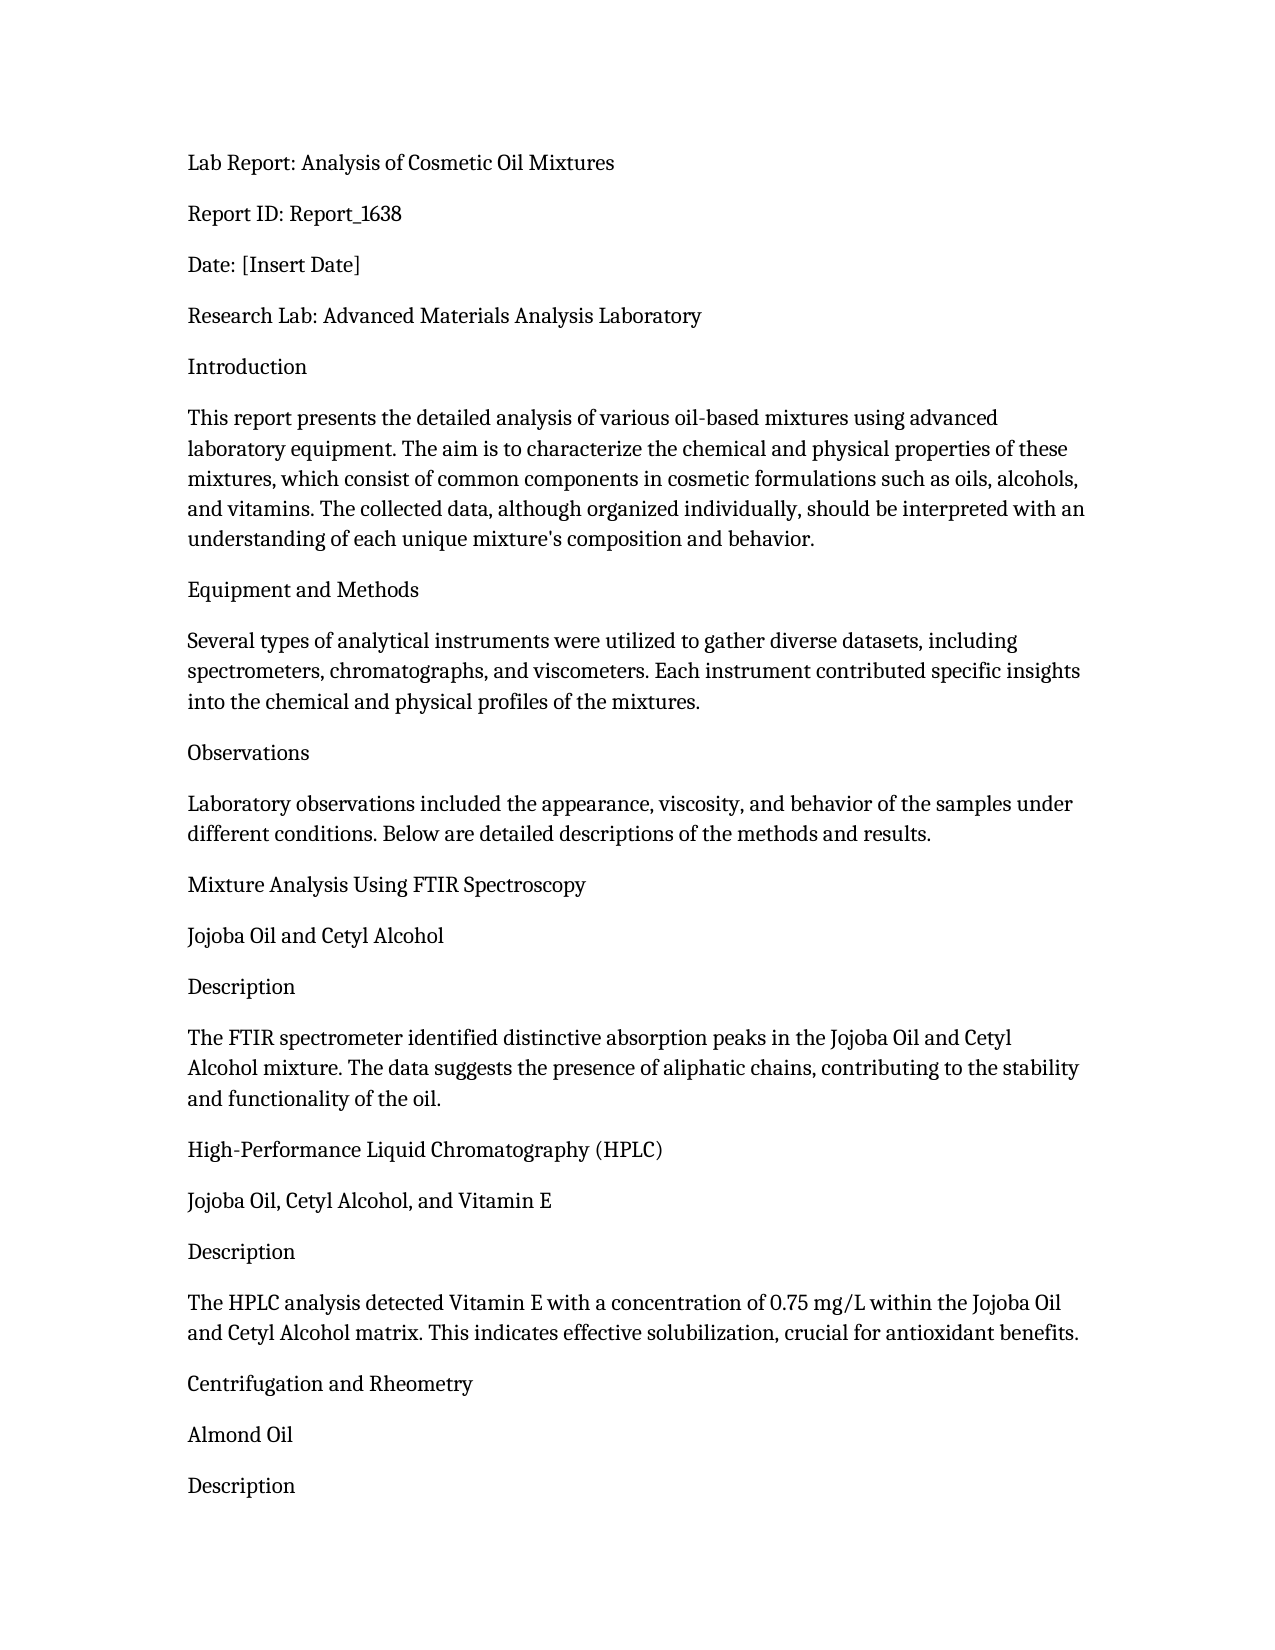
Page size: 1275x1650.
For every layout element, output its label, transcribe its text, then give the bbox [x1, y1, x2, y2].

text Jojoba Oil and Cetyl Alcohol [187, 923, 1087, 949]
text Equipment and Methods [187, 577, 1087, 603]
text Almond Oil [187, 1422, 1087, 1448]
text Laboratory observations included the appearance, viscosity, and behavior of the samples under different conditions. Below are detailed descriptions of the methods and results. [187, 791, 1087, 847]
text Several types of analytical instruments were utilized to gather diverse datasets, including spectrometers, chromatographs, and viscometers. Each instrument contributed specific insights into the chemical and physical profiles of the mixtures. [187, 628, 1087, 715]
text Centrifugation and Rheometry [187, 1371, 1087, 1397]
text Description [187, 1473, 1087, 1499]
text The FTIR spectrometer identified distinctive absorption peaks in the Jojoba Oil and Cetyl Alcohol mixture. The data suggests the presence of aliphatic chains, contributing to the stability and functionality of the oil. [187, 1025, 1087, 1112]
text Lab Report: Analysis of Cosmetic Oil Mixtures [187, 150, 1087, 176]
text Observations [187, 739, 1087, 766]
text Research Lab: Advanced Materials Analysis Laboratory [187, 303, 1087, 329]
text High-Performance Liquid Chromatography (HPLC) [187, 1136, 1087, 1163]
text Introduction [187, 354, 1087, 381]
text Mixture Analysis Using FTIR Spectroscopy [187, 872, 1087, 898]
text Date: [Insert Date] [187, 252, 1087, 278]
text The HPLC analysis detected Vitamin E with a concentration of 0.75 mg/L within the Jojoba Oil and Cetyl Alcohol matrix. This indicates effective solubilization, crucial for antioxidant benefits. [187, 1289, 1087, 1346]
text Jojoba Oil, Cetyl Alcohol, and Vitamin E [187, 1187, 1087, 1214]
text Description [187, 1238, 1087, 1265]
text Description [187, 974, 1087, 1000]
text This report presents the detailed analysis of various oil-based mixtures using advanced laboratory equipment. The aim is to characterize the chemical and physical properties of these mixtures, which consist of common components in cosmetic formulations such as oils, alcohols, and vitamins. The collected data, although organized individually, should be interpreted with an understanding of each unique mixture's composition and behavior. [187, 405, 1087, 552]
text Report ID: Report_1638 [187, 201, 1087, 227]
